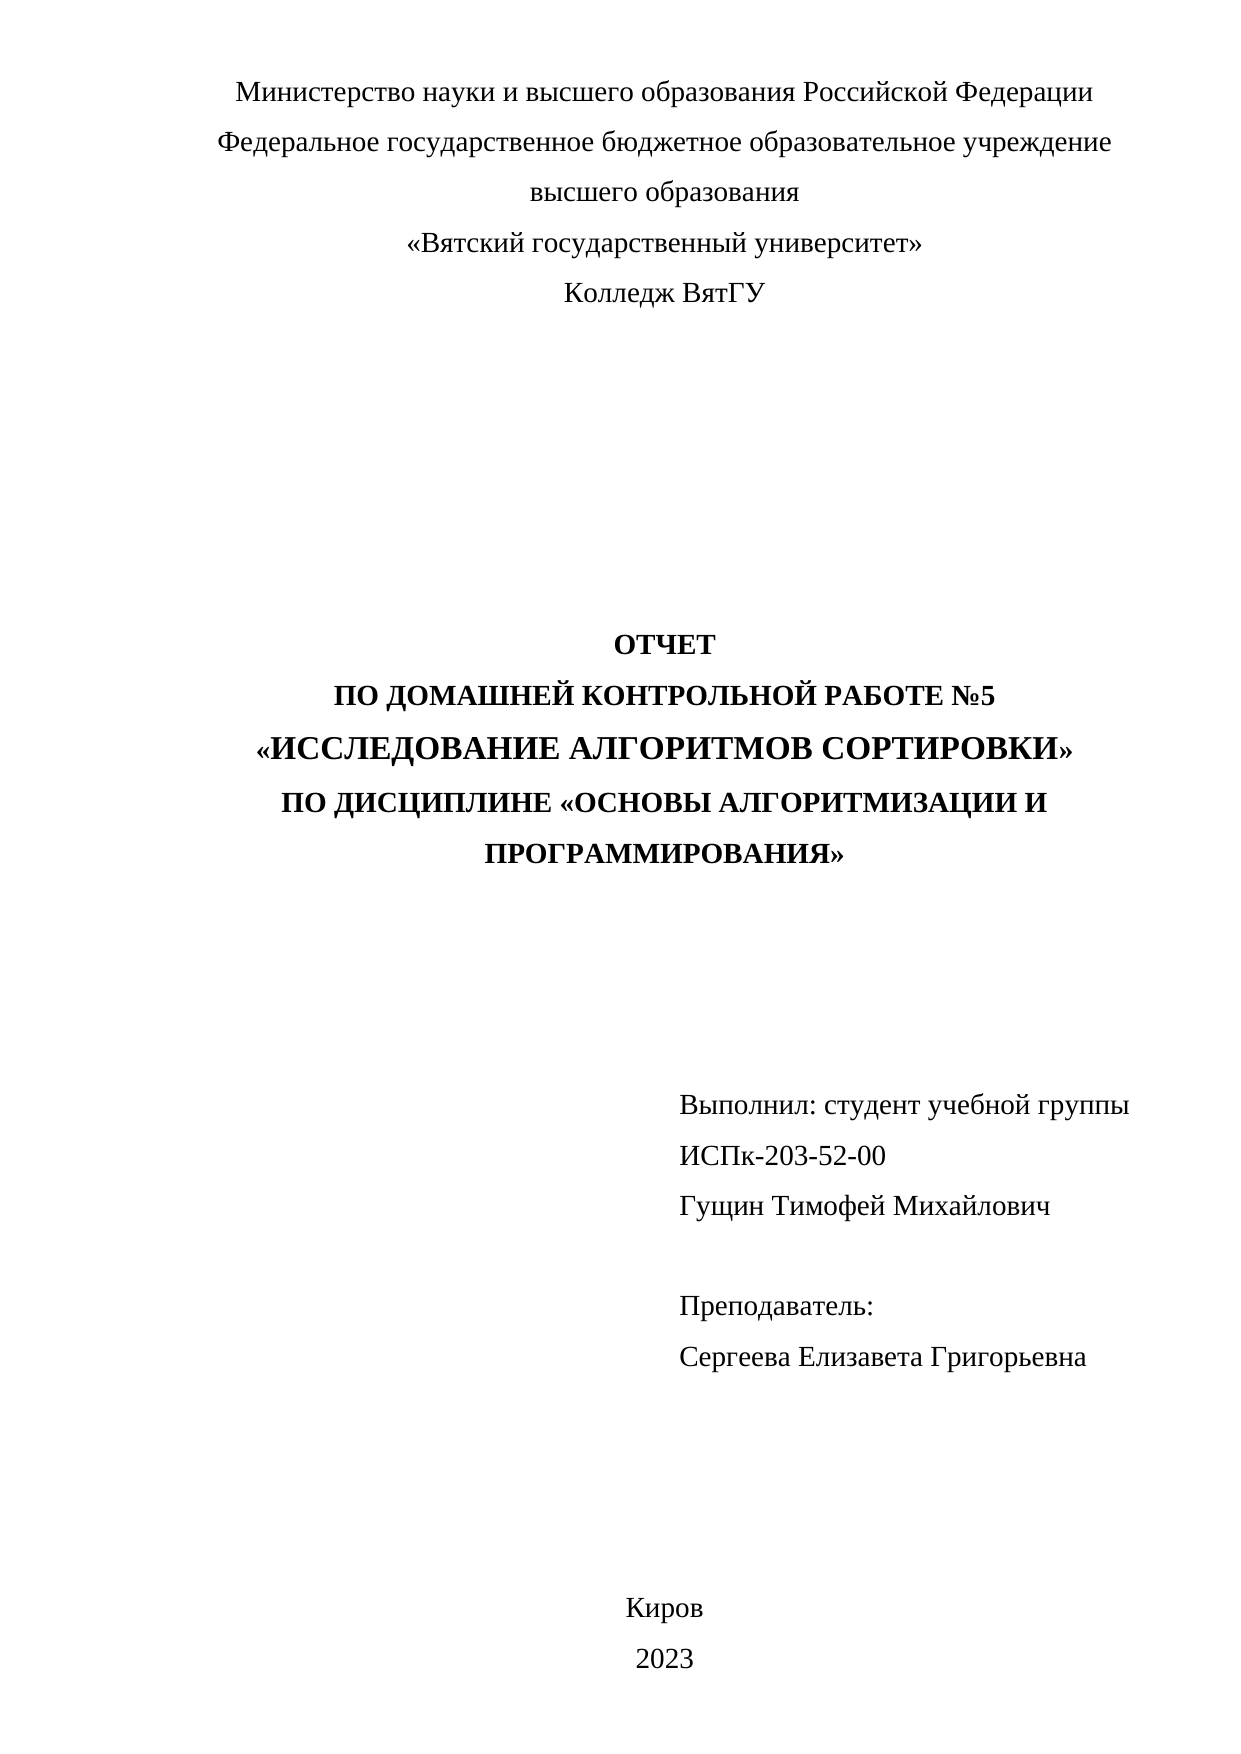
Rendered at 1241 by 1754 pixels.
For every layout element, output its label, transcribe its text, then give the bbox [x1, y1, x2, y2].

text 2023 [177, 1641, 1152, 1674]
text Сергеева Елизавета Григорьевна [679, 1339, 1152, 1372]
text Федеральное государственное бюджетное образовательное учреждение [177, 124, 1152, 158]
text «ИССЛЕДОВАНИЕ АЛГОРИТМОВ СОРТИРОВКИ» [177, 728, 1152, 766]
text ПО ДОМАШНЕЙ КОНТРОЛЬНОЙ РАБОТЕ №5 [177, 678, 1152, 711]
text Гущин Тимофей Михайлович [679, 1188, 1152, 1221]
text высшего образования [177, 174, 1152, 208]
text Выполнил: студент учебной группы [679, 1087, 1152, 1121]
text Киров [177, 1590, 1152, 1624]
text ОТЧЕТ [177, 627, 1152, 661]
text Преподаватель: [679, 1288, 1152, 1322]
text Колледж ВятГУ [177, 275, 1152, 309]
text ИСПк-203-52-00 [679, 1138, 1152, 1171]
text «Вятский государственный университет» [177, 225, 1152, 258]
text ПО ДИСЦИПЛИНЕ «ОСНОВЫ АЛГОРИТМИЗАЦИИ И ПРОГРАММИРОВАНИЯ» [177, 785, 1152, 869]
text Министерство науки и высшего образования Российской Федерации [177, 74, 1152, 107]
